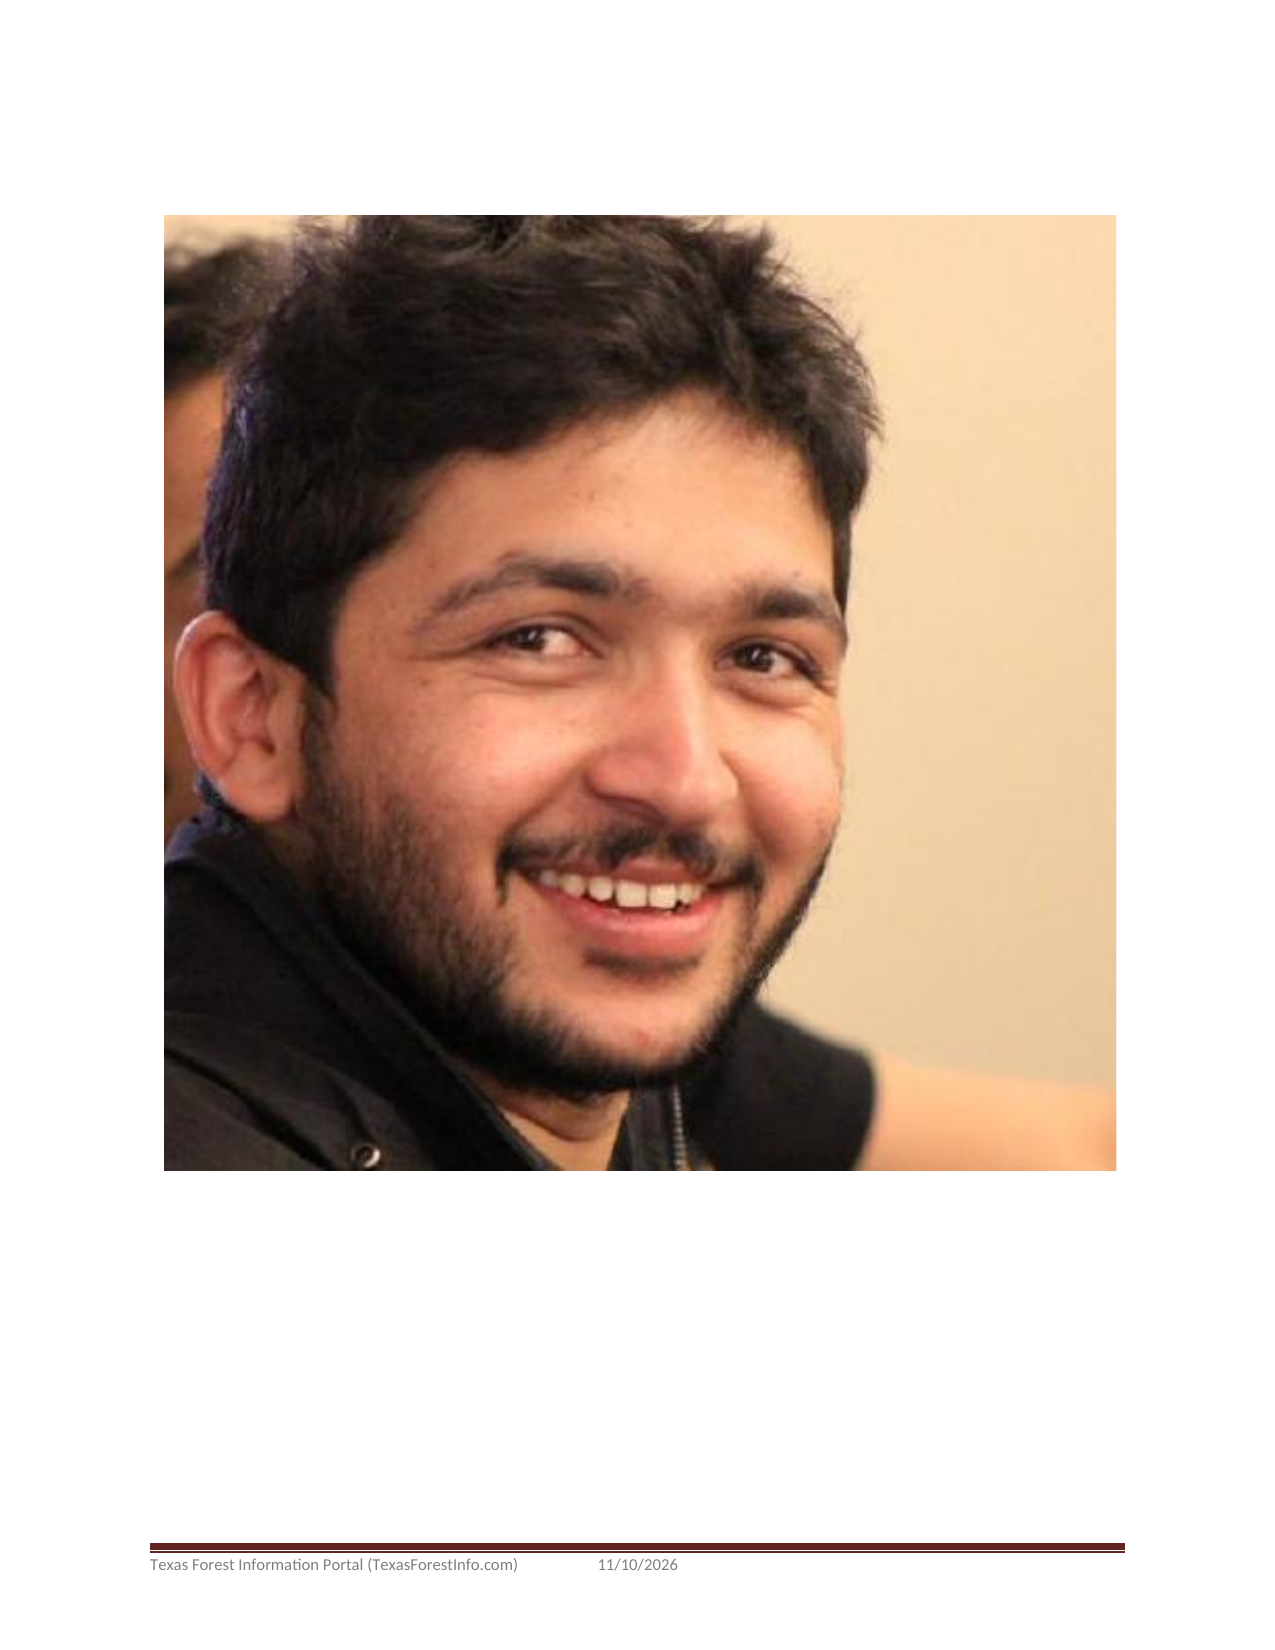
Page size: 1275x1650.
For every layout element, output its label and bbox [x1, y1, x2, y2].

picture [164, 215, 1117, 1171]
